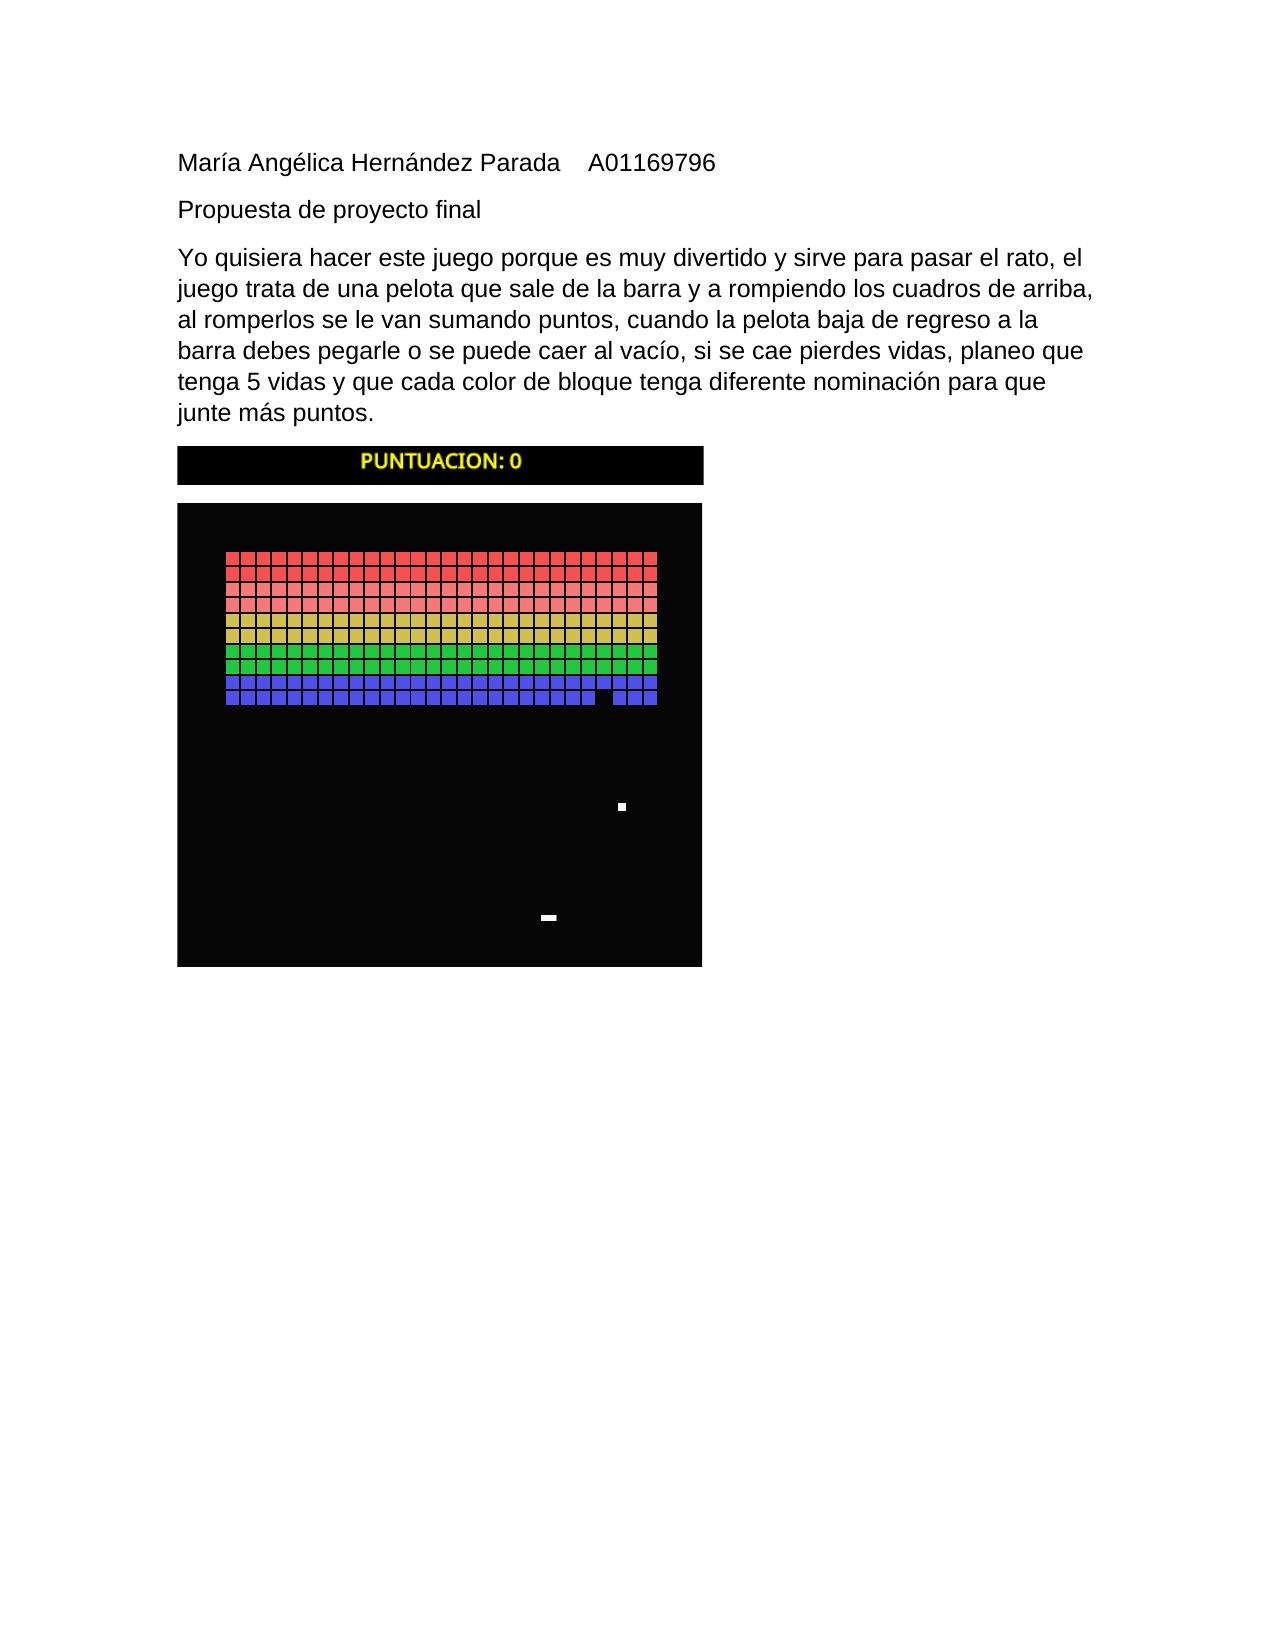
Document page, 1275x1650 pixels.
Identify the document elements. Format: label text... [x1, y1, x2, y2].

text Propuesta de proyecto final [177, 195, 1098, 224]
text María Angélica Hernández Parada A01169796 [177, 148, 1098, 176]
picture [177, 503, 703, 967]
text Yo quisiera hacer este juego porque es muy divertido y sirve para pasar el rato, el juego trata de una pelota que sale de la barra y a rompiendo los cuadros de arriba, al romperlos se le van sumando puntos, cuando la pelota baja de regreso a la barra debes pegarle o se puede caer al vacío, si se cae pierdes vidas, planeo que tenga 5 vidas y que cada color de bloque tenga diferente nominación para que junte más puntos. [177, 243, 1098, 427]
picture [177, 446, 704, 485]
